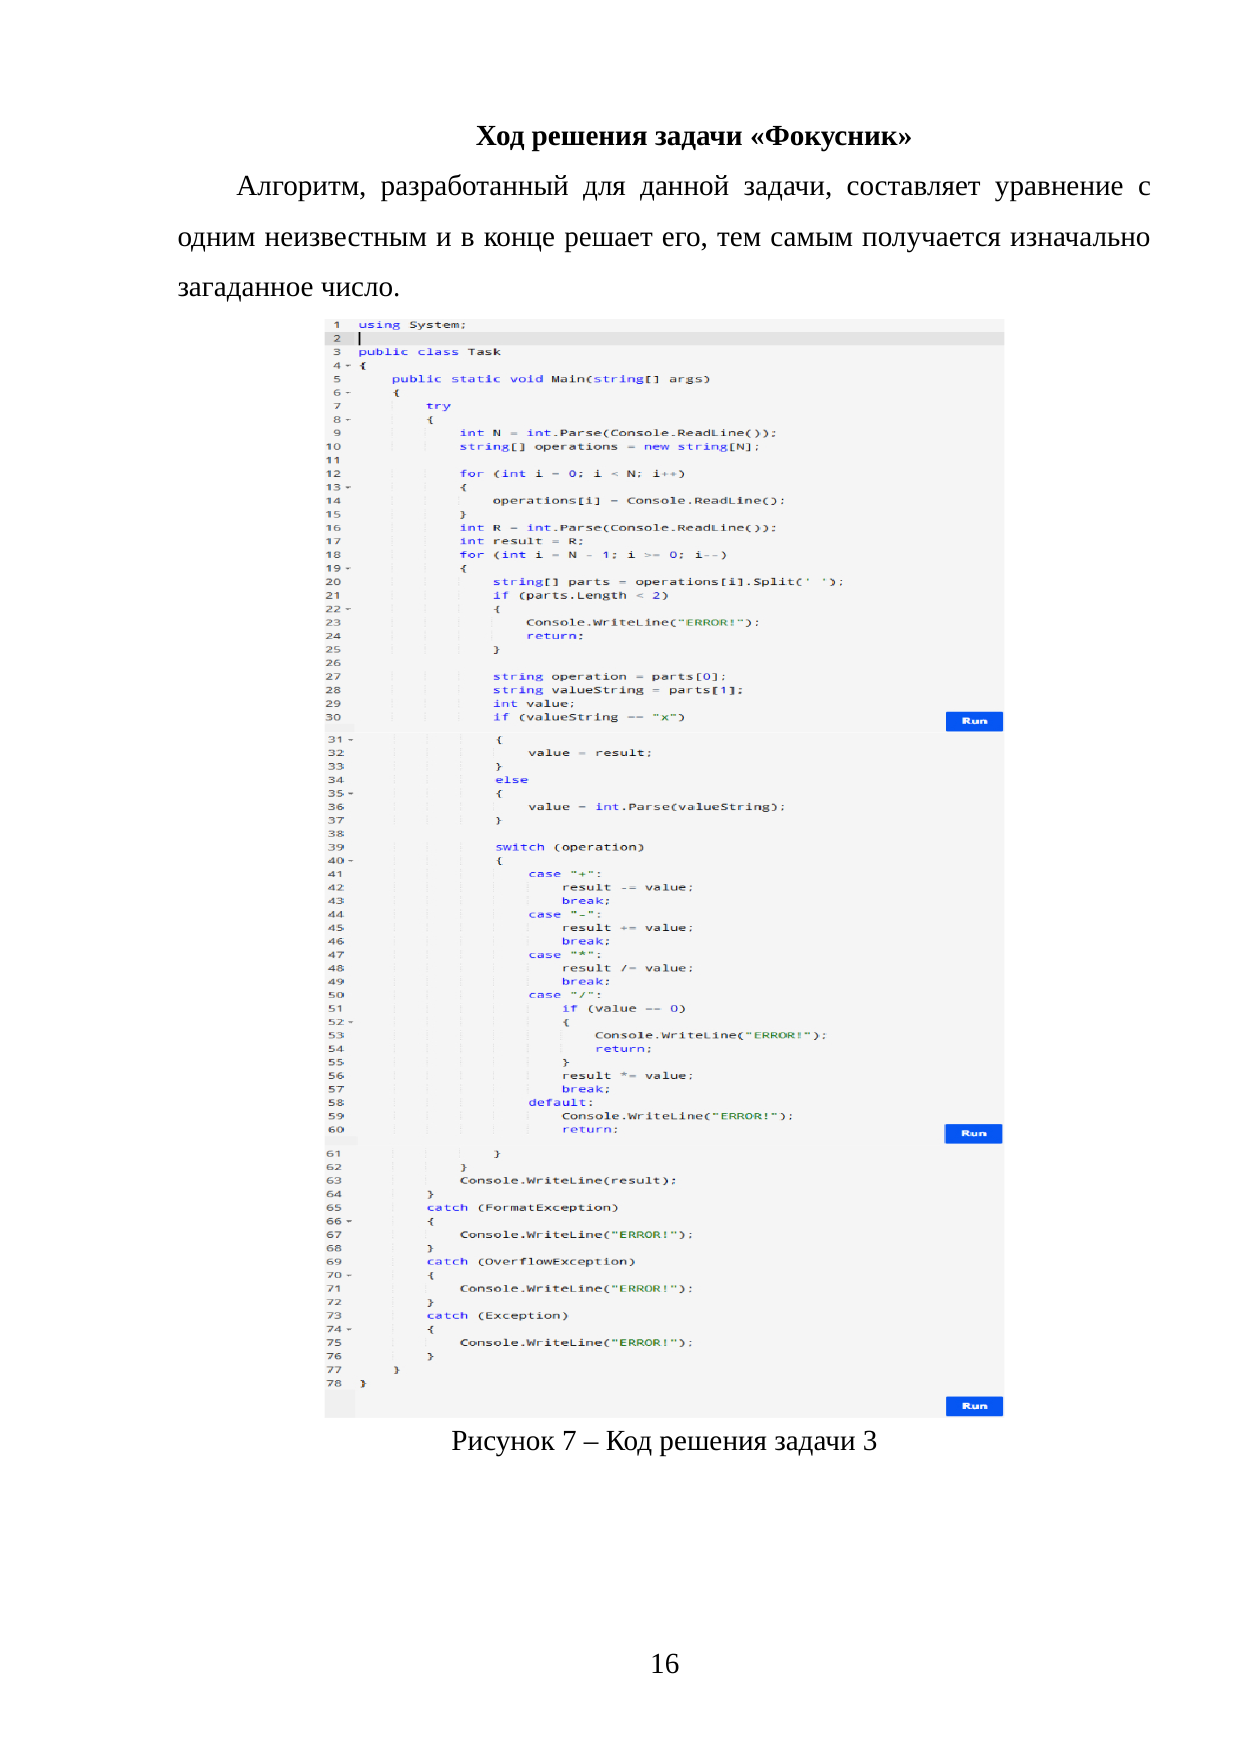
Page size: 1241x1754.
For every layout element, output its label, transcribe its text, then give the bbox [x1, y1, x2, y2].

picture [324, 319, 1005, 1418]
subtitle Ход решения задачи «Фокусник» [177, 118, 1152, 152]
text Алгоритм, разработанный для данной задачи, составляет уравнение с одним неизвестным и в конце решает его, тем самым получается изначально загаданное число. [177, 168, 1152, 303]
